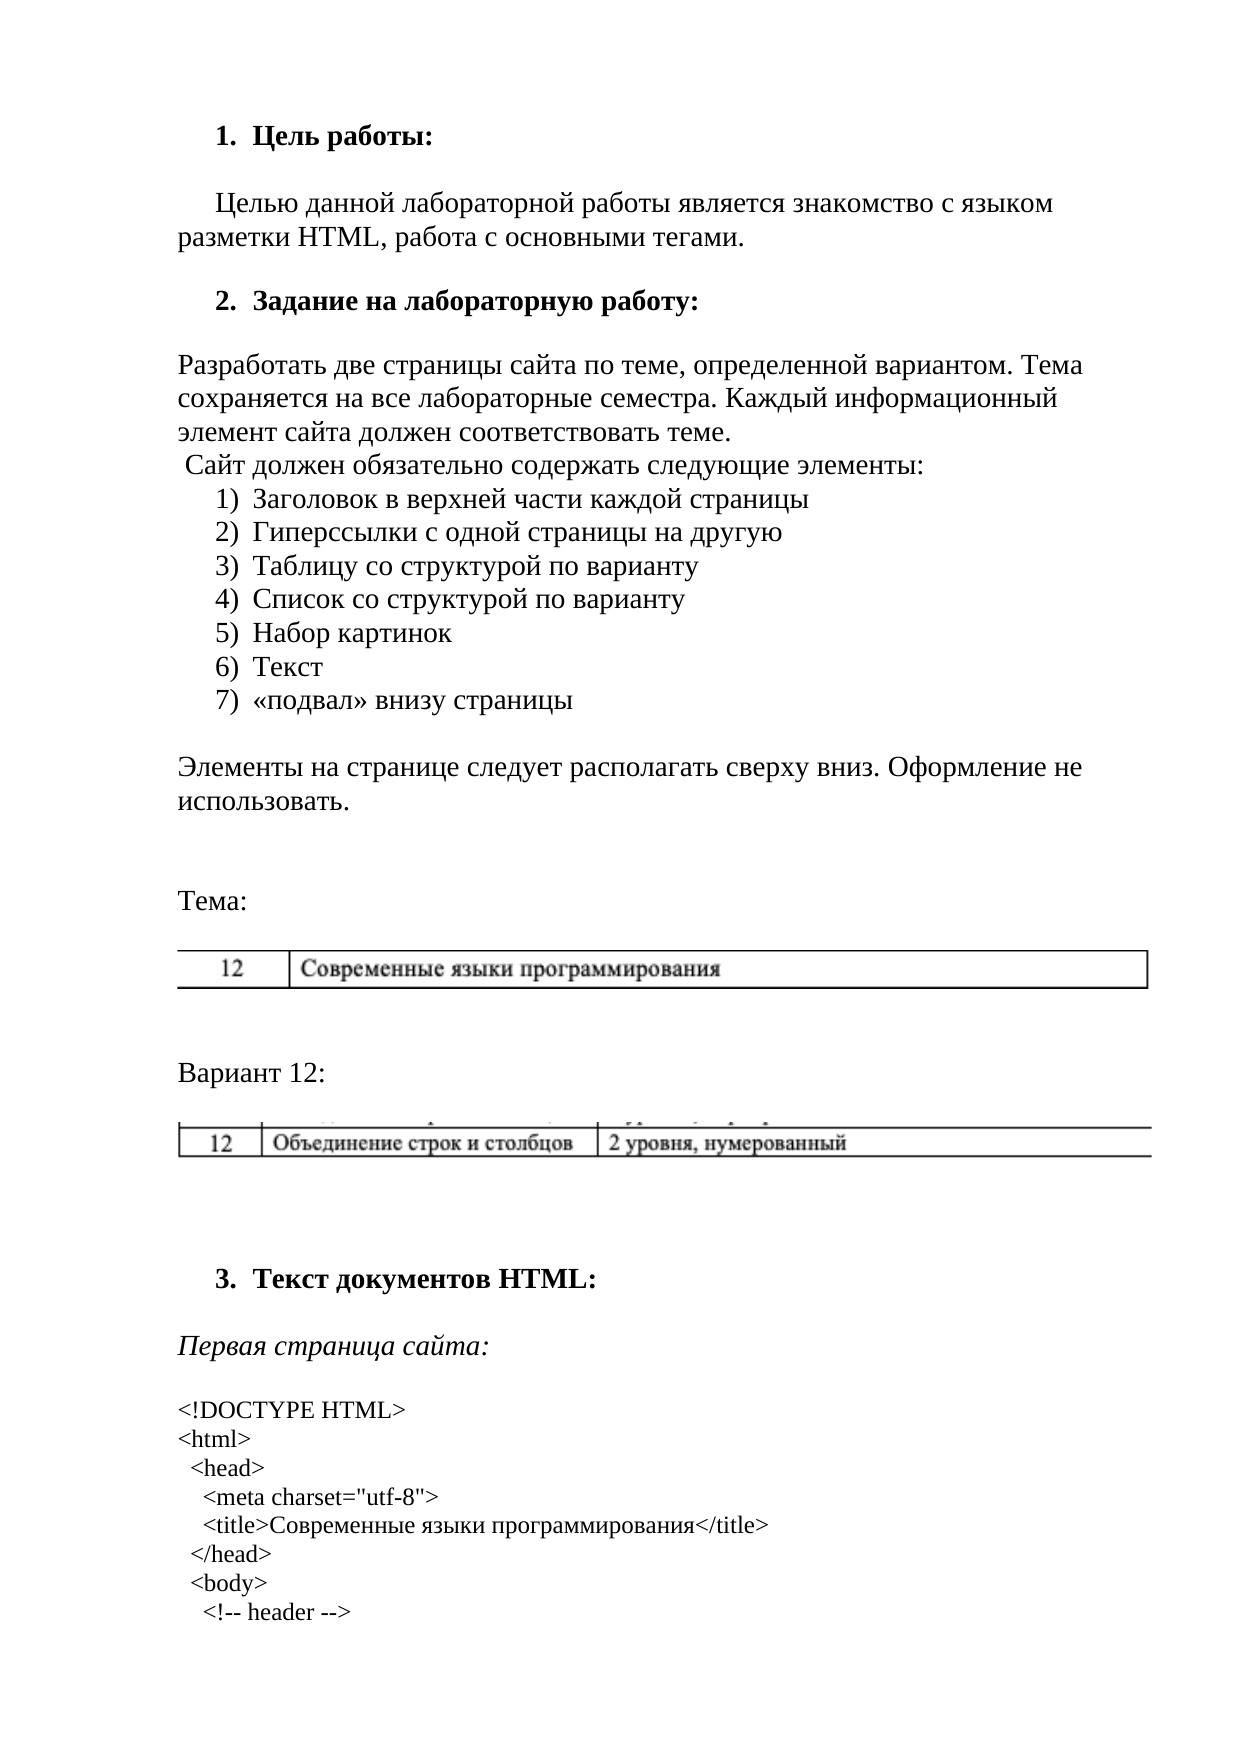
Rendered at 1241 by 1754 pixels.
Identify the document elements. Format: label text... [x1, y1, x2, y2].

text Тема: [177, 883, 1152, 917]
text <!-- header --> [177, 1597, 1152, 1625]
text Элементы на странице следует располагать сверху вниз. Оформление не использовать. [177, 749, 1152, 816]
text <head> [177, 1453, 1152, 1482]
picture [177, 950, 1152, 989]
list «подвал» внизу страницы [215, 682, 1152, 716]
text Разработать две страницы сайта по теме, определенной вариантом. Тема сохраняется на все лабораторные семестра. Каждый информационный элемент сайта должен соответствовать теме. [177, 347, 1152, 447]
text <meta charset="utf-8"> [177, 1482, 1152, 1510]
list Текст [215, 649, 1152, 682]
text Первая страница сайта: [177, 1328, 1152, 1362]
list Таблицу со структурой по варианту [215, 548, 1152, 582]
list Гиперссылки с одной страницы на другую [215, 514, 1152, 548]
text <!DOCTYPE HTML> [177, 1395, 1152, 1424]
list Набор картинок [215, 615, 1152, 649]
text Вариант 12: [177, 1056, 1152, 1089]
picture [177, 1122, 1152, 1161]
list Цель работы: [215, 118, 1152, 152]
text Сайт должен обязательно содержать следующие элементы: [177, 447, 1152, 481]
text <html> [177, 1424, 1152, 1453]
list Заголовок в верхней части каждой страницы [215, 481, 1152, 514]
text <body> [177, 1568, 1152, 1597]
list Текст документов HTML: [215, 1261, 1152, 1295]
text </head> [177, 1539, 1152, 1568]
text <title>Современные языки программирования</title> [177, 1510, 1152, 1539]
text Целью данной лабораторной работы является знакомство с языком разметки HTML, работа с основными тегами. [177, 185, 1152, 252]
list Список со структурой по варианту [215, 582, 1152, 615]
list Задание на лабораторную работу: [215, 283, 1152, 316]
